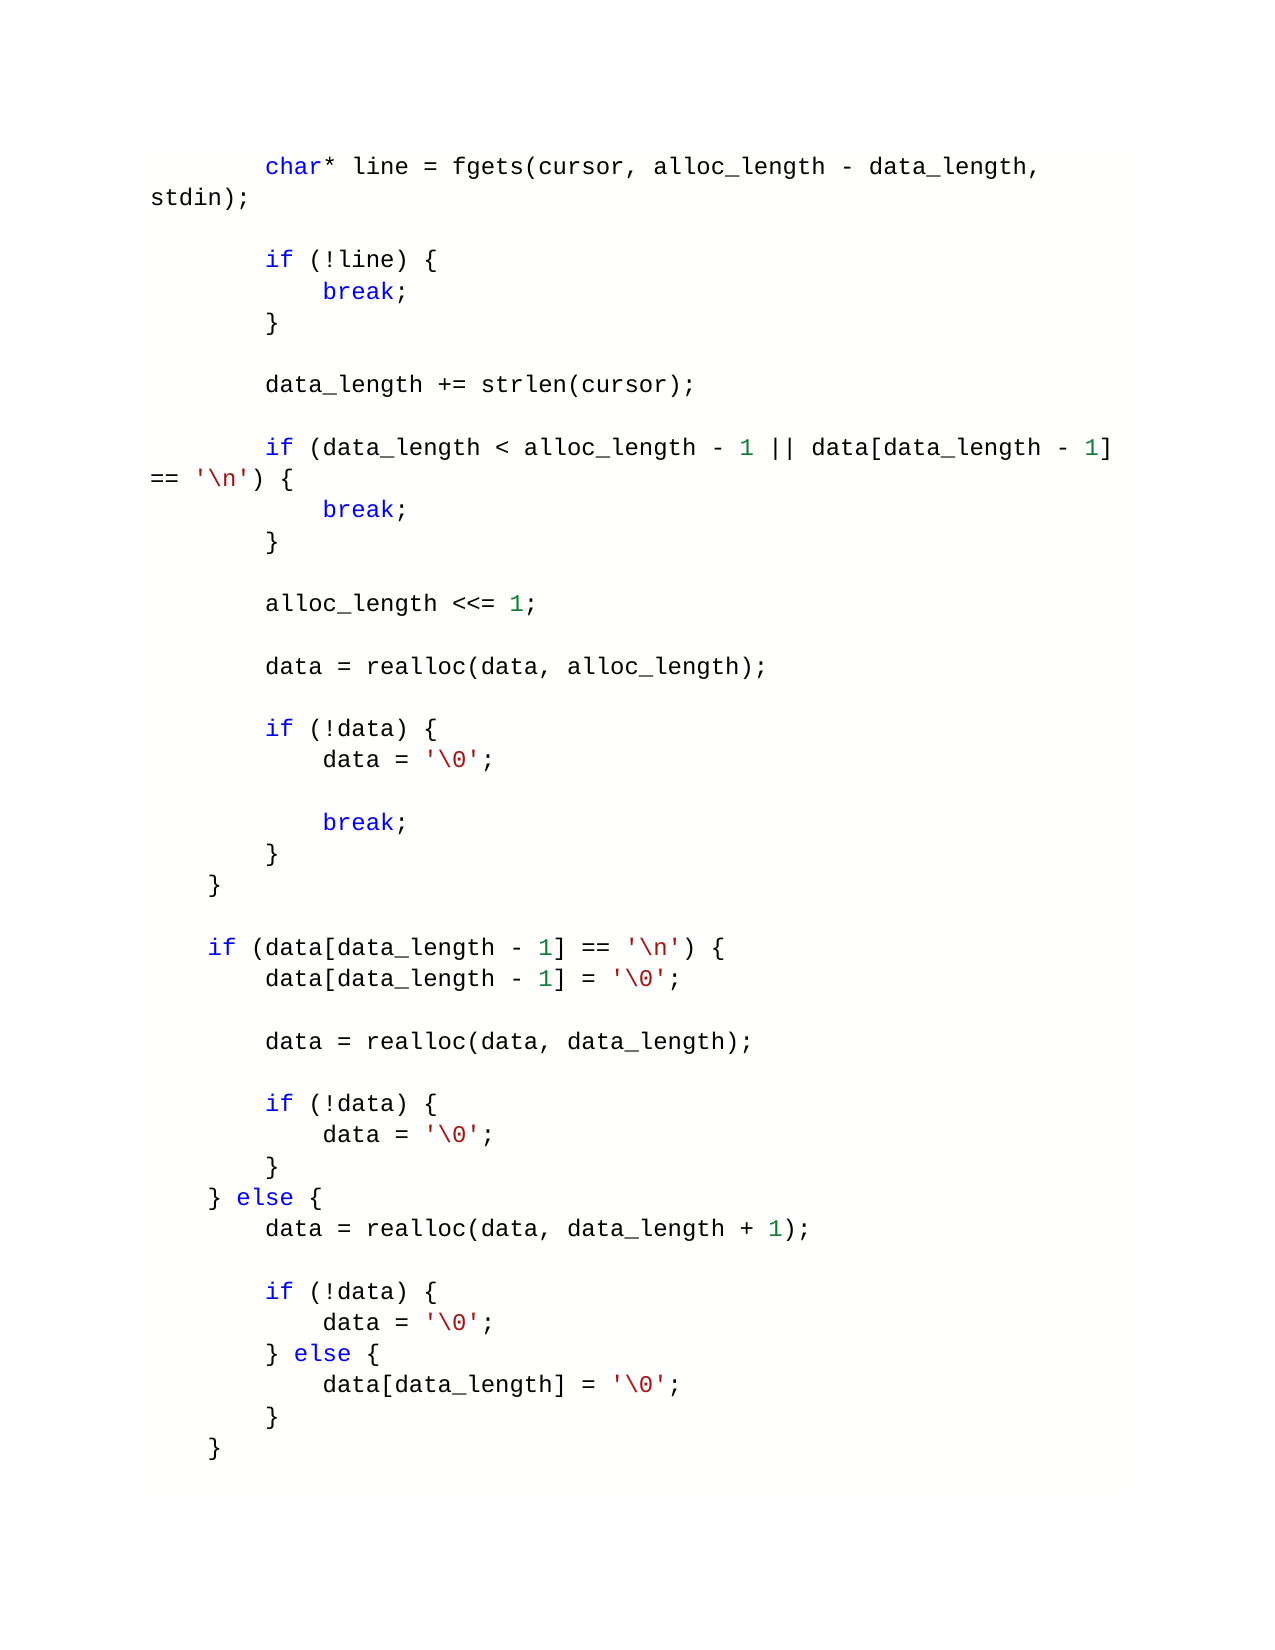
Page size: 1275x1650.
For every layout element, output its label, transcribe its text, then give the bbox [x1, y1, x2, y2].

text if (data_length < alloc_length - 1 || data[data_length - 1] == '\n') { [150, 431, 1125, 494]
text data[data_length - 1] = '\0'; [150, 962, 1125, 994]
text } [150, 1150, 1125, 1181]
text data = realloc(data, data_length); [150, 1025, 1125, 1056]
text data = realloc(data, data_length + 1); [150, 1212, 1125, 1244]
text } [150, 306, 1125, 337]
text data = realloc(data, alloc_length); [150, 650, 1125, 681]
text data[data_length] = '\0'; [150, 1369, 1125, 1400]
text alloc_length <<= 1; [150, 587, 1125, 619]
text char* line = fgets(cursor, alloc_length - data_length, stdin); [150, 150, 1125, 212]
text } [150, 837, 1125, 869]
text data = '\0'; [150, 1119, 1125, 1150]
text data = '\0'; [150, 744, 1125, 775]
text if (!data) { [150, 1275, 1125, 1306]
text data = '\0'; [150, 1306, 1125, 1337]
text break; [150, 494, 1125, 525]
text if (data[data_length - 1] == '\n') { [150, 931, 1125, 962]
text if (!data) { [150, 712, 1125, 744]
text break; [150, 275, 1125, 306]
text if (!data) { [150, 1087, 1125, 1119]
text } [150, 1431, 1125, 1462]
text } else { [150, 1337, 1125, 1369]
text } [150, 525, 1125, 556]
text data_length += strlen(cursor); [150, 369, 1125, 400]
text } [150, 1400, 1125, 1431]
text } [150, 869, 1125, 900]
text } else { [150, 1181, 1125, 1212]
text if (!line) { [150, 244, 1125, 275]
text break; [150, 806, 1125, 837]
